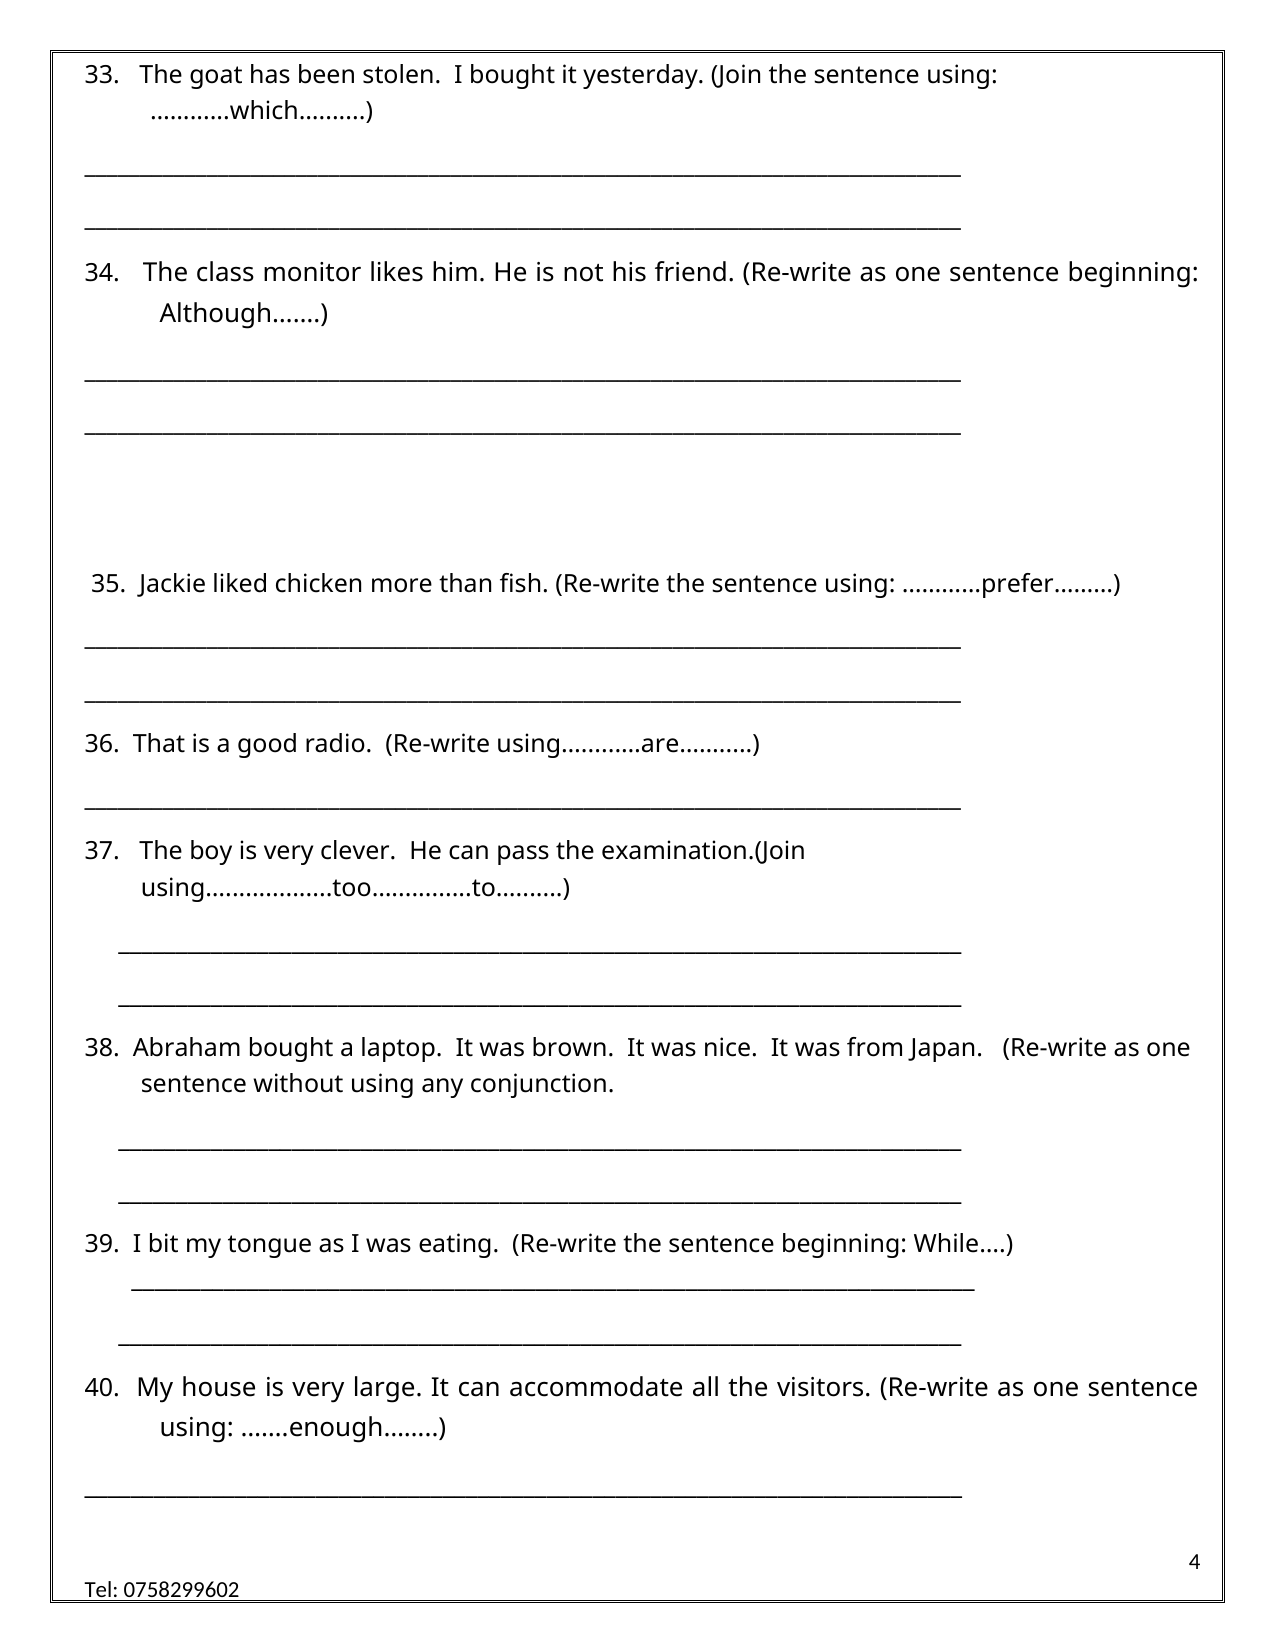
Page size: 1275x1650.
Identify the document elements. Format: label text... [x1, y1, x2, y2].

text _______________________________________________________________________________ [84, 619, 1200, 653]
text _______________________________________________________________________________ [84, 779, 1200, 813]
text _______________________________________________________________________________ [84, 672, 1200, 706]
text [84, 200, 1200, 234]
text _________________________________________________________________________ [84, 1173, 1200, 1208]
text _______________________________________________________________________________ [84, 405, 1200, 439]
text _________________________________________________________________________ [84, 976, 1200, 1012]
text 34. The class monitor likes him. He is not his friend. (Re-write as one sentence beginning: Although…….) [84, 253, 1200, 330]
text _________________________________________________________________________ [84, 923, 1200, 958]
text 39. I bit my tongue as I was eating. (Re-write the sentence beginning: While….) [84, 1226, 1200, 1260]
text _________________________________________________________________________ [84, 1119, 1200, 1155]
text _________________________________________________________________________ [84, 1315, 1200, 1351]
text 35. liked chicken more than fish. (Re-write the sentence using: …………prefer………) [84, 565, 1200, 599]
text 38. Abraham bought a laptop. It was brown. It was nice. It was from Japan. (Re-write as one sentence without using any conjunction. [84, 1029, 1200, 1100]
text 33. The goat has been stolen. I bought it yesterday. (Join the sentence using:……......which….......) [84, 56, 1200, 127]
text _______________________________________________________________________________ [84, 352, 1200, 386]
text _________________________________________________________________________ [75, 1260, 1200, 1296]
text 40. My house is very large. It can accommodate all the visitors. (Re-write as one sentence using: …….enough……..) [84, 1368, 1200, 1444]
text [84, 146, 1200, 181]
text 37. The boy is very clever. He can pass the examination.(Join using…................too…............to….......) [84, 833, 1200, 903]
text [84, 1467, 1200, 1502]
text 36. That is a good radio. (Re-write using…......…are…….....) [84, 726, 1200, 760]
